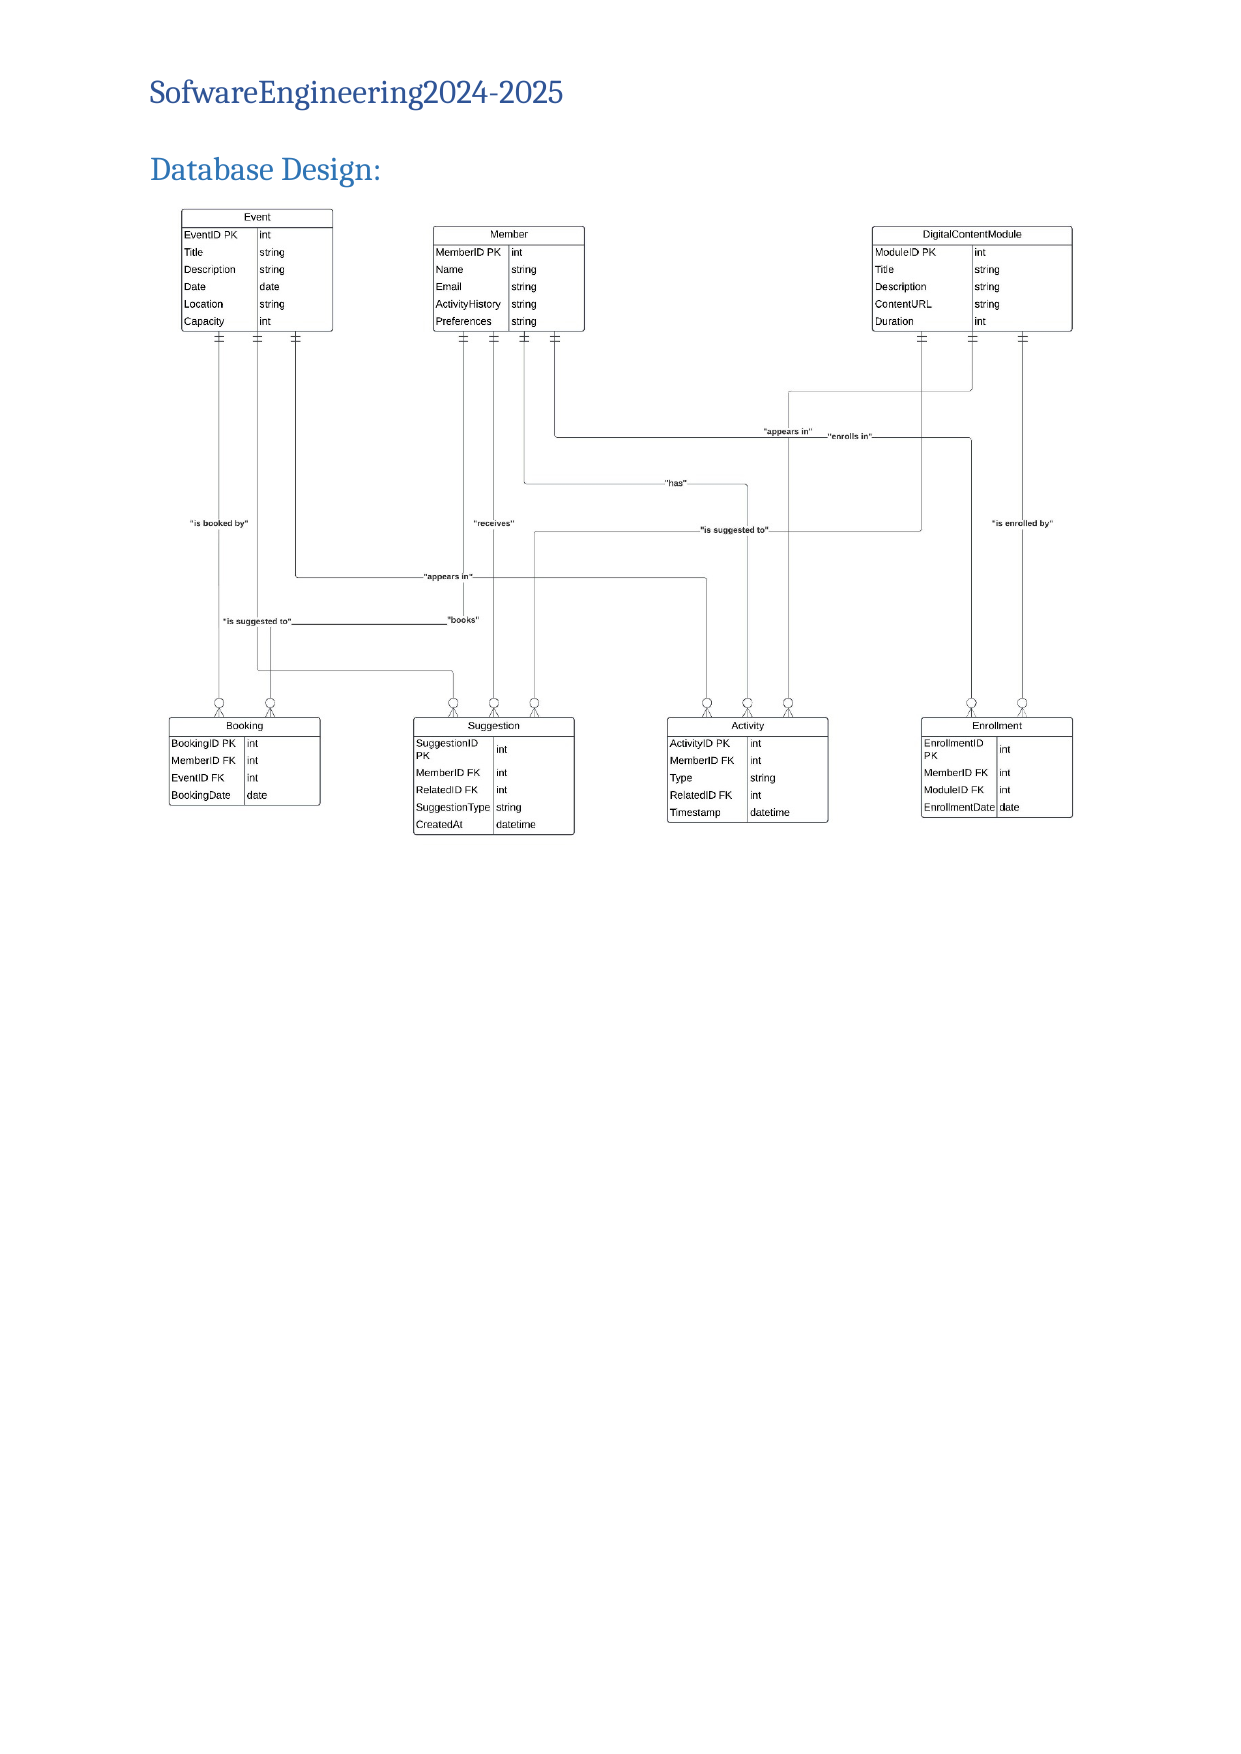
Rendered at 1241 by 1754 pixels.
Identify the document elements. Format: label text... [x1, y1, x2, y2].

text Database Design: [150, 150, 1090, 190]
picture [150, 190, 1091, 853]
